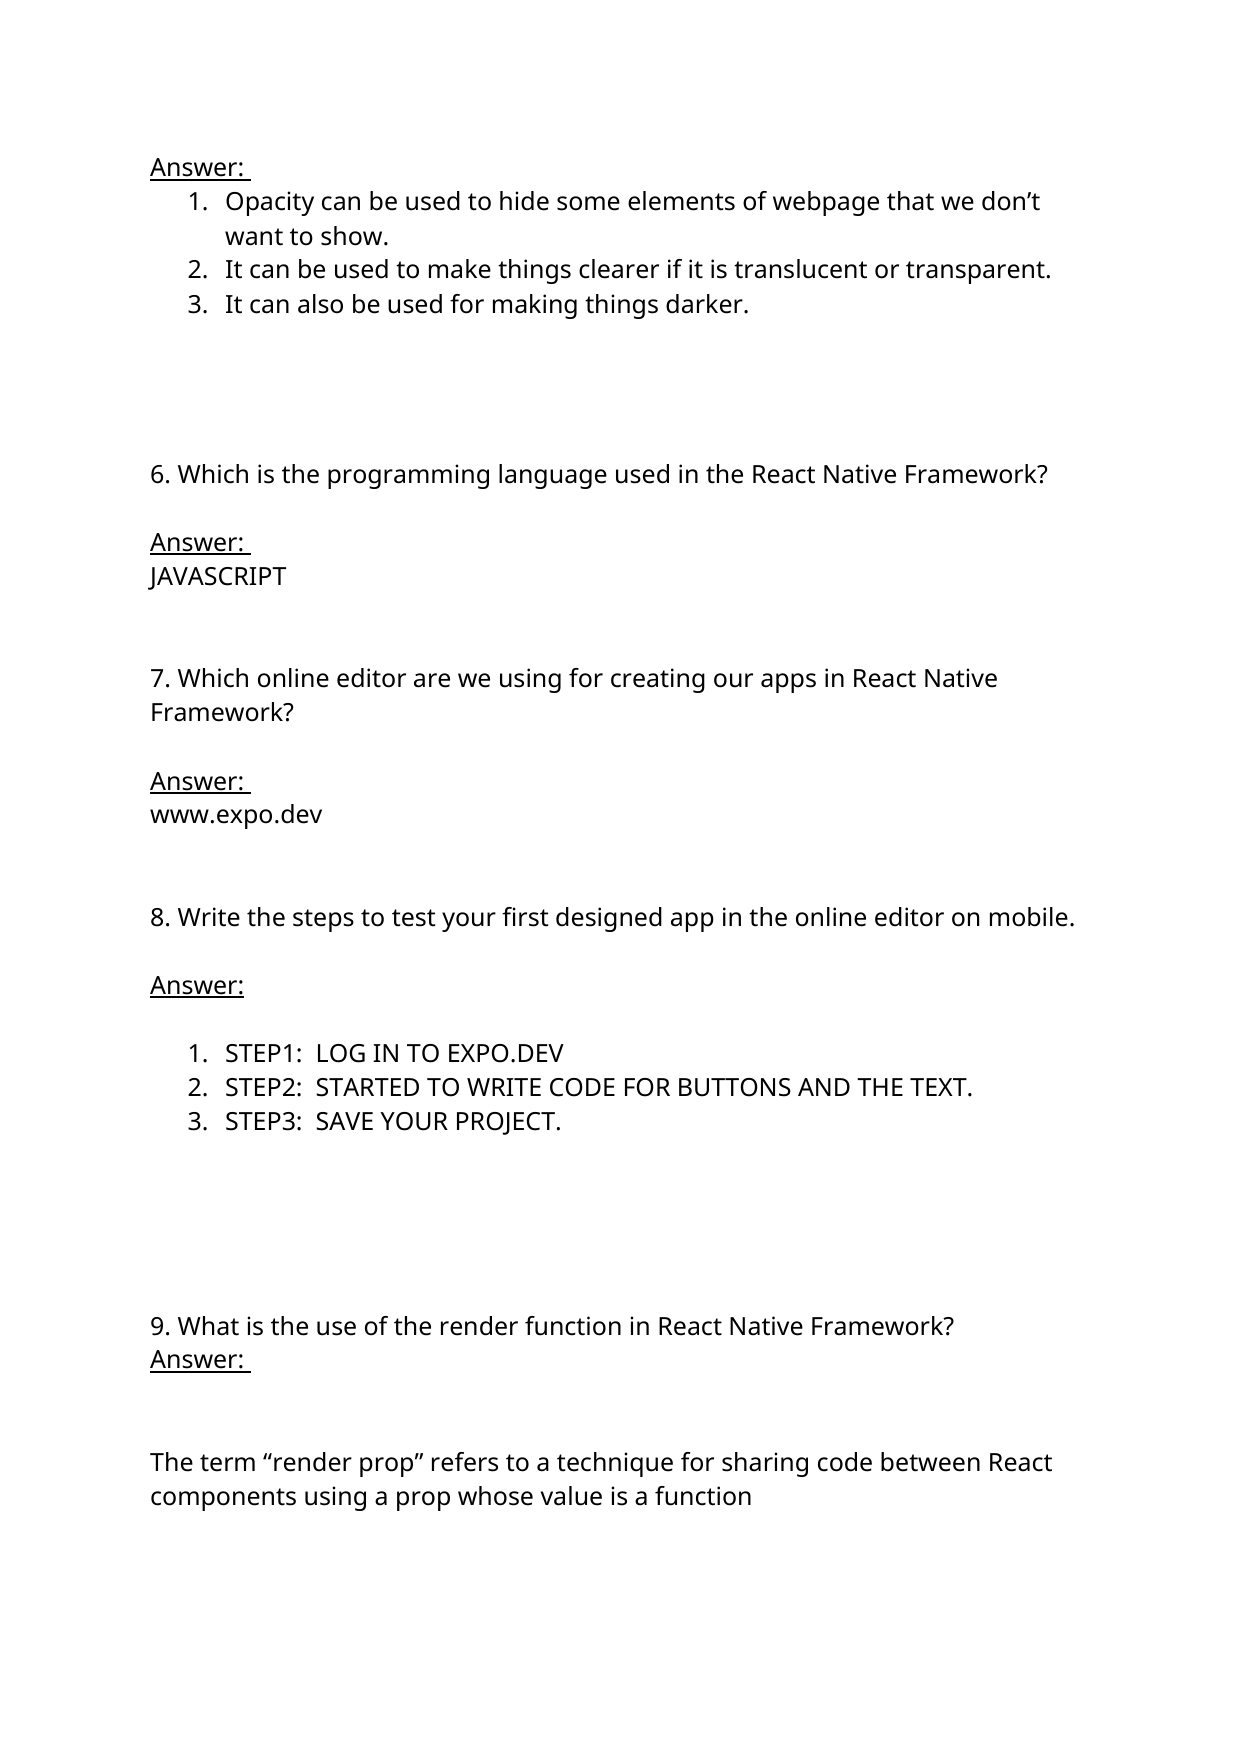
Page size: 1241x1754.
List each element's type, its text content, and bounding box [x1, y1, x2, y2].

text 8. Write the steps to test your first designed app in the online editor on mobile. [150, 899, 1090, 933]
text Answer: [150, 967, 1090, 1002]
text Answer: [150, 525, 1090, 559]
list It can be used to make things clearer if it is translucent or transparent. [187, 252, 1090, 286]
text www.expo.dev [150, 797, 1090, 831]
list STEP3: SAVE YOUR PROJECT. [187, 1104, 1090, 1138]
list Opacity can be used to hide some elements of webpage that we don’t want to show. [187, 184, 1090, 252]
list STEP2: STARTED TO WRITE CODE FOR BUTTONS AND THE TEXT. [187, 1070, 1090, 1104]
text 9. What is the use of the render function in React Native Framework? [150, 1308, 1090, 1342]
text Answer: [150, 150, 1090, 184]
text The term “render prop” refers to a technique for sharing code between React components using a prop whose value is a function [150, 1444, 1090, 1512]
text 7. Which online editor are we using for creating our apps in React Native Framework? [150, 661, 1090, 729]
list STEP1: LOG IN TO EXPO.DEV [187, 1036, 1090, 1070]
text Answer: [150, 763, 1090, 797]
text 6. Which is the programming language used in the React Native Framework? [150, 457, 1090, 491]
list It can also be used for making things darker. [187, 286, 1090, 320]
text Answer: [150, 1342, 1090, 1376]
text JAVASCRIPT [150, 559, 1090, 593]
